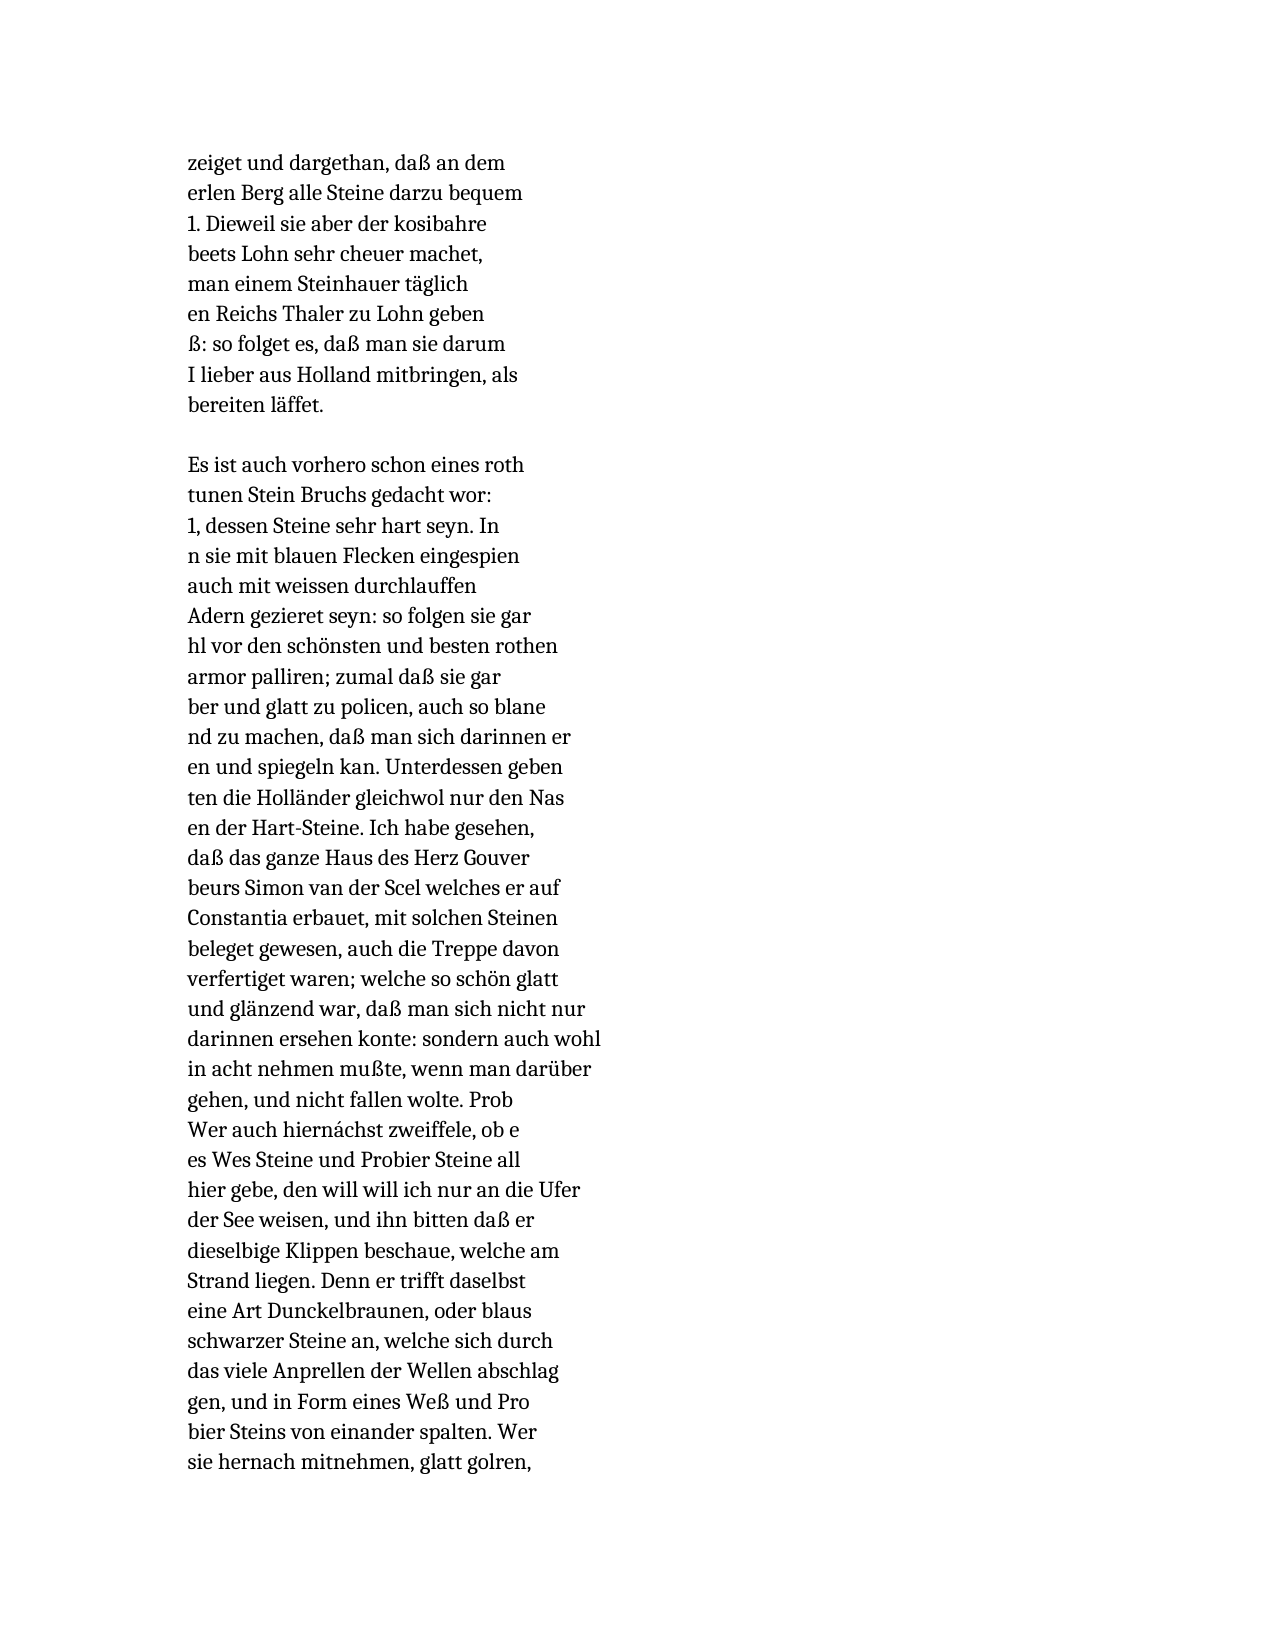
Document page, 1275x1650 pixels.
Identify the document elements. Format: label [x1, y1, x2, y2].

text [187, 150, 1087, 1475]
